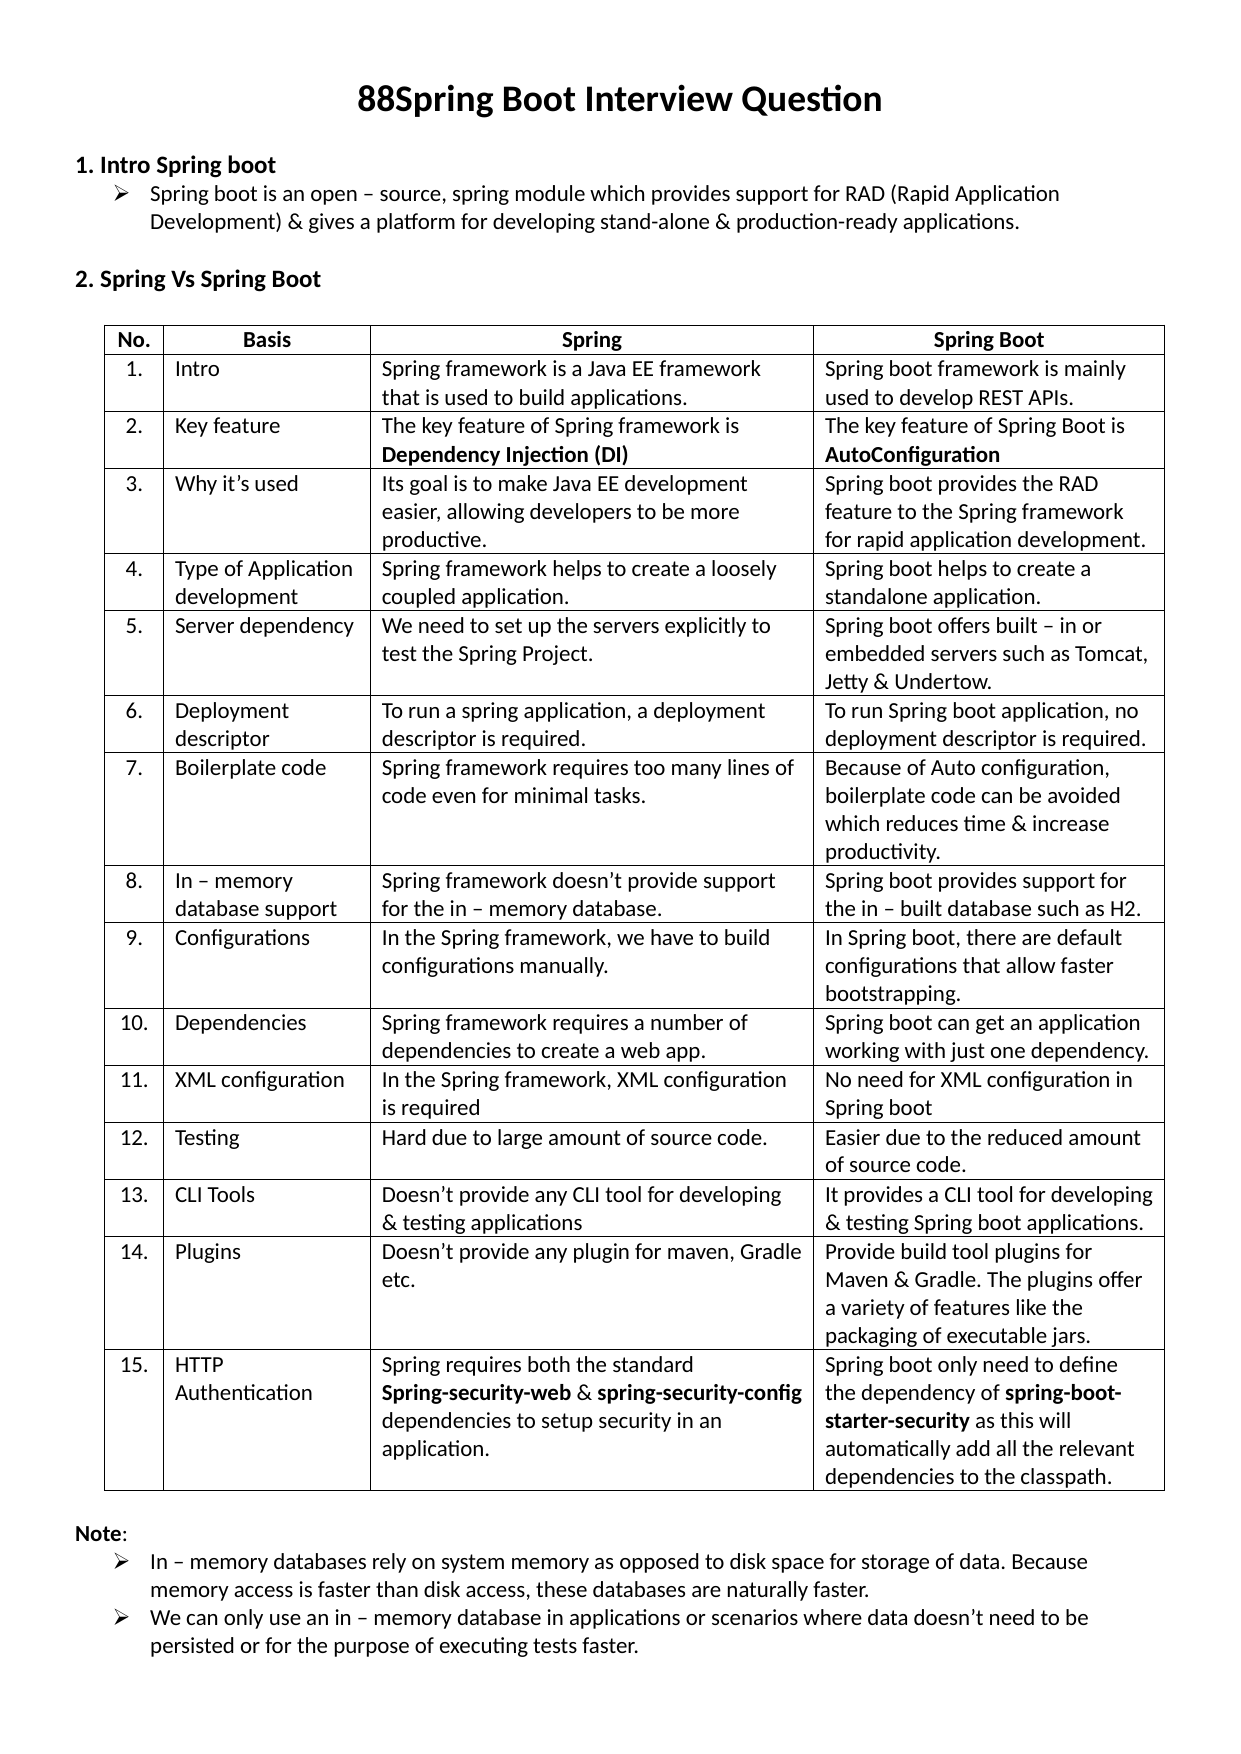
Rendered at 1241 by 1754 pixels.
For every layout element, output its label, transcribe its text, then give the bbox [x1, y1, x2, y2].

table_cell Spring framework doesn’t provide support for the in – memory database. [371, 866, 813, 922]
table_cell Intro [164, 355, 370, 411]
table_cell Provide build tool plugins for Maven & Gradle. The plugins offer a variety of features like the packaging of executable jars. [814, 1237, 1164, 1349]
table_cell Spring boot can get an application working with just one dependency. [814, 1009, 1164, 1064]
table_cell 9. [105, 923, 163, 1007]
table_cell 10. [105, 1009, 163, 1064]
table_cell Spring framework helps to create a loosely coupled application. [371, 554, 813, 610]
table_cell 12. [105, 1123, 163, 1179]
table_header Basis [164, 326, 370, 353]
table_cell Spring framework is a Java EE framework that is used to build applications. [371, 355, 813, 411]
table_cell Spring boot framework is mainly used to develop REST APIs. [814, 355, 1164, 411]
table_cell Hard due to large amount of source code. [371, 1123, 813, 1179]
list Spring boot is an open – source, spring module which provides support for RAD (Rapid Application Development) & gives a platform for developing stand-alone & production-ready applications. [112, 179, 1165, 235]
table_cell Spring boot provides the RAD feature to the Spring framework for rapid application development. [814, 469, 1164, 553]
text Note: [75, 1519, 1165, 1547]
table_cell Boilerplate code [164, 753, 370, 865]
table_cell To run a spring application, a deployment descriptor is required. [371, 696, 813, 752]
table_cell Doesn’t provide any CLI tool for developing & testing applications [371, 1180, 813, 1236]
text 1. Intro Spring boot [75, 149, 1165, 179]
table_header Spring [371, 326, 813, 353]
table_cell 7. [105, 753, 163, 865]
table_cell To run Spring boot application, no deployment descriptor is required. [814, 696, 1164, 752]
text 2. Spring Vs Spring Boot [75, 263, 1165, 294]
table_cell 4. [105, 554, 163, 610]
table_cell Spring requires both the standard Spring-security-web & spring-security-config dependencies to setup security in an application. [371, 1350, 813, 1490]
list In – memory databases rely on system memory as opposed to disk space for storage of data. Because memory access is faster than disk access, these databases are naturally faster. [112, 1547, 1165, 1603]
table_cell The key feature of Spring Boot is AutoConfiguration [814, 412, 1164, 468]
table_cell In the Spring framework, we have to build configurations manually. [371, 923, 813, 1007]
table_cell 3. [105, 469, 163, 553]
table_header No. [105, 326, 163, 353]
table_cell 6. [105, 696, 163, 752]
table_cell Spring boot only need to define the dependency of spring-boot-starter-security as this will automatically add all the relevant dependencies to the classpath. [814, 1350, 1164, 1490]
table_cell The key feature of Spring framework is Dependency Injection (DI) [371, 412, 813, 468]
table_cell Why it’s used [164, 469, 370, 553]
table_cell Testing [164, 1123, 370, 1179]
table_cell Easier due to the reduced amount of source code. [814, 1123, 1164, 1179]
table_cell 5. [105, 611, 163, 695]
table_cell Spring boot provides support for the in – built database such as H2. [814, 866, 1164, 922]
text 88Spring Boot Interview Question [75, 75, 1165, 121]
table_cell Spring boot helps to create a standalone application. [814, 554, 1164, 610]
list We can only use an in – memory database in applications or scenarios where data doesn’t need to be persisted or for the purpose of executing tests faster. [112, 1603, 1165, 1659]
table_cell Its goal is to make Java EE development easier, allowing developers to be more productive. [371, 469, 813, 553]
table_cell Plugins [164, 1237, 370, 1349]
table_header Spring Boot [814, 326, 1164, 353]
table_cell Because of Auto configuration, boilerplate code can be avoided which reduces time & increase productivity. [814, 753, 1164, 865]
table_cell 8. [105, 866, 163, 922]
table_cell 14. [105, 1237, 163, 1349]
table_cell Doesn’t provide any plugin for maven, Gradle etc. [371, 1237, 813, 1349]
table_cell Configurations [164, 923, 370, 1007]
table_cell Dependencies [164, 1009, 370, 1064]
table_cell 1. [105, 355, 163, 411]
table_cell Spring framework requires a number of dependencies to create a web app. [371, 1009, 813, 1064]
table_cell XML configuration [164, 1066, 370, 1122]
table_cell In the Spring framework, XML configuration is required [371, 1066, 813, 1122]
table_cell HTTP Authentication [164, 1350, 370, 1490]
table_cell Deployment descriptor [164, 696, 370, 752]
table_cell 11. [105, 1066, 163, 1122]
table_cell Type of Application development [164, 554, 370, 610]
table_cell Server dependency [164, 611, 370, 695]
table_cell Key feature [164, 412, 370, 468]
table_cell We need to set up the servers explicitly to test the Spring Project. [371, 611, 813, 695]
table_cell No need for XML configuration in Spring boot [814, 1066, 1164, 1122]
table_cell It provides a CLI tool for developing & testing Spring boot applications. [814, 1180, 1164, 1236]
table_cell 13. [105, 1180, 163, 1236]
table_cell Spring boot offers built – in or embedded servers such as Tomcat, Jetty & Undertow. [814, 611, 1164, 695]
table_cell 2. [105, 412, 163, 468]
table_cell 15. [105, 1350, 163, 1490]
table_cell CLI Tools [164, 1180, 370, 1236]
table_cell Spring framework requires too many lines of code even for minimal tasks. [371, 753, 813, 865]
table_cell In Spring boot, there are default configurations that allow faster bootstrapping. [814, 923, 1164, 1007]
table_cell In – memory database support [164, 866, 370, 922]
